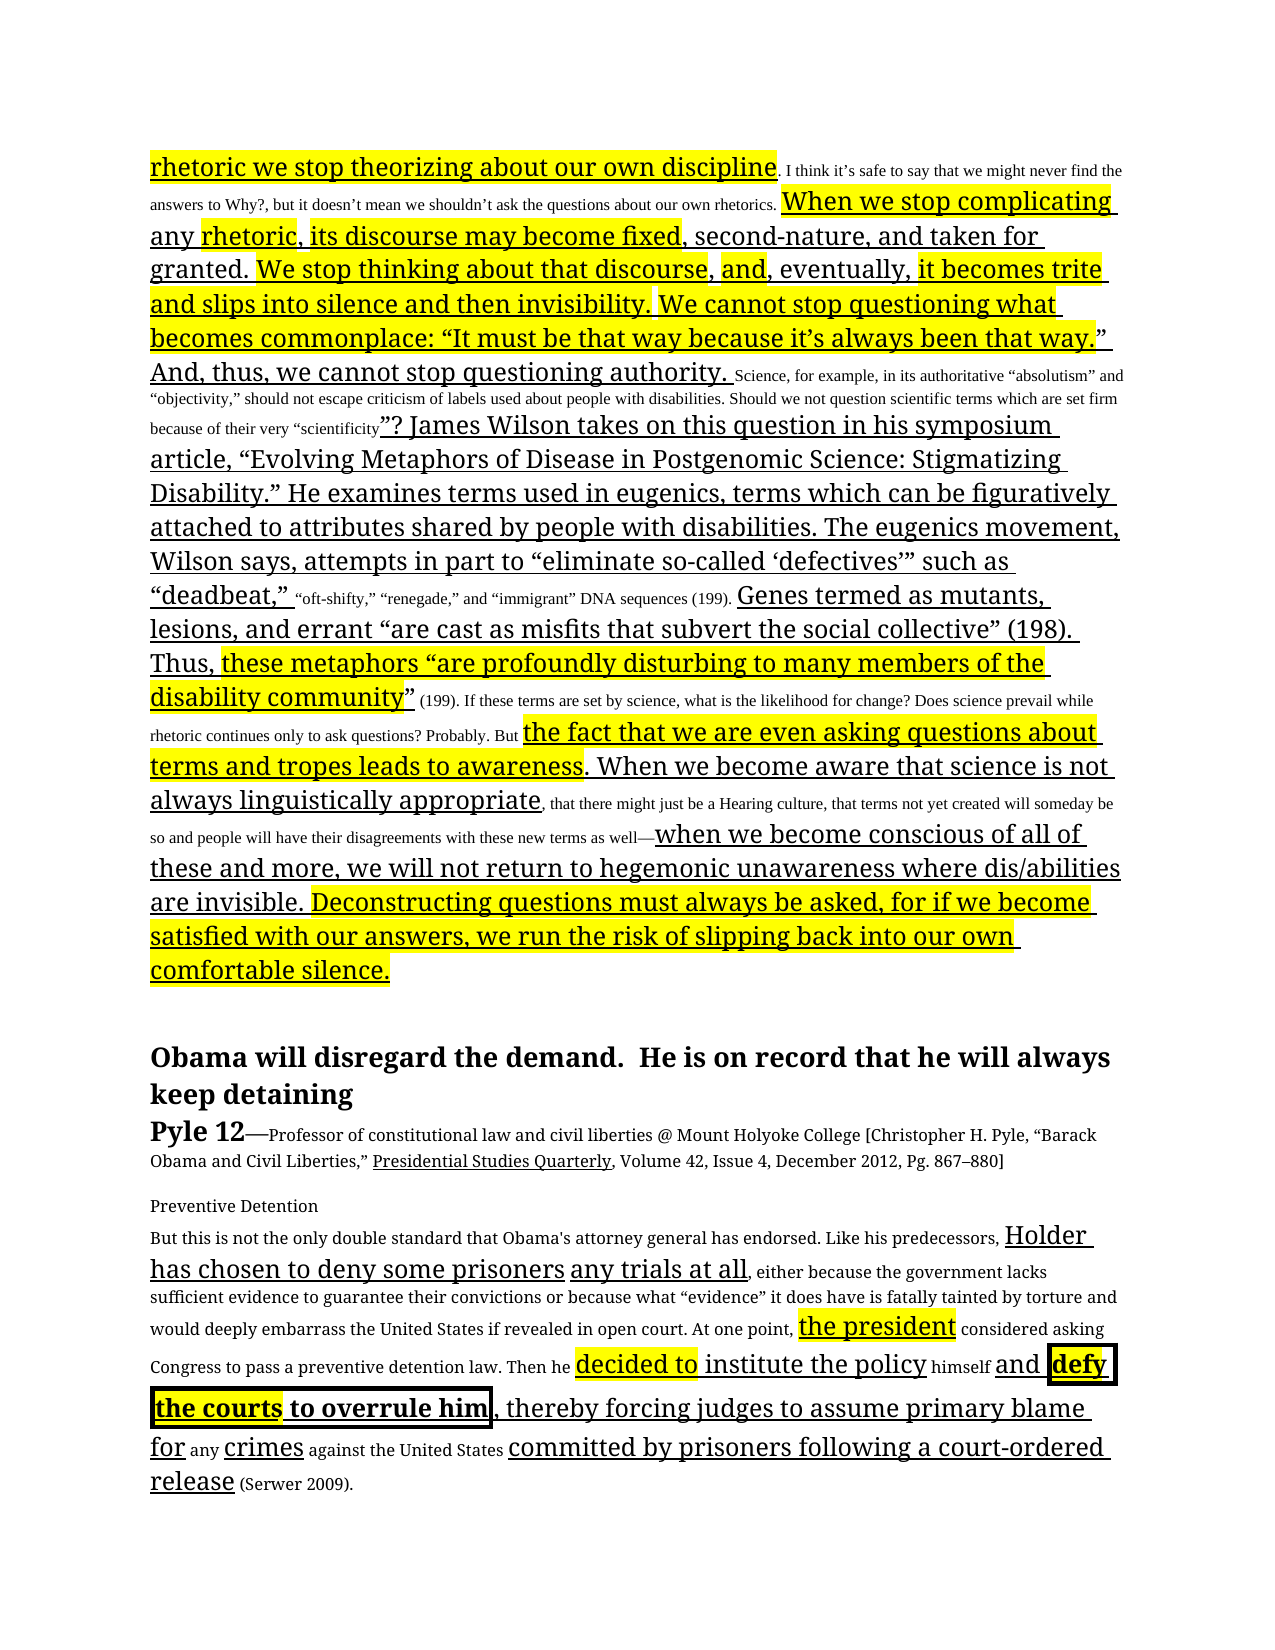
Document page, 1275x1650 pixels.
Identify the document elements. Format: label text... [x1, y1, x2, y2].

text Preventive Detention [150, 1195, 1125, 1217]
text But this is not the only double standard that Obama's attorney general has endorsed. Like his predecessors, Holder has chosen to deny some prisoners any trials at all, either because the government lacks sufficient evidence to guarantee their convictions or because what “evidence” it does have is fatally tainted by torture and would deeply embarrass the United States if revealed in open court. At one point, the president considered asking Congress to pass a preventive detention law. Then he decided to institute the policy himself and defy the courts to overrule him, thereby forcing judges to assume primary blame for any crimes against the United States committed by prisoners following a court-ordered release (Serwer 2009). [150, 1217, 1125, 1497]
text Pyle 12—Professor of constitutional law and civil liberties @ Mount Holyoke College [Christopher H. Pyle, “Barack Obama and Civil Liberties,” Presidential Studies Quarterly, Volume 42, Issue 4, December 2012, Pg. 867–880] [150, 1112, 1125, 1172]
subtitle Obama will disregard the demand. He is on record that he will always keep detaining [150, 1039, 1125, 1112]
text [150, 150, 1125, 987]
